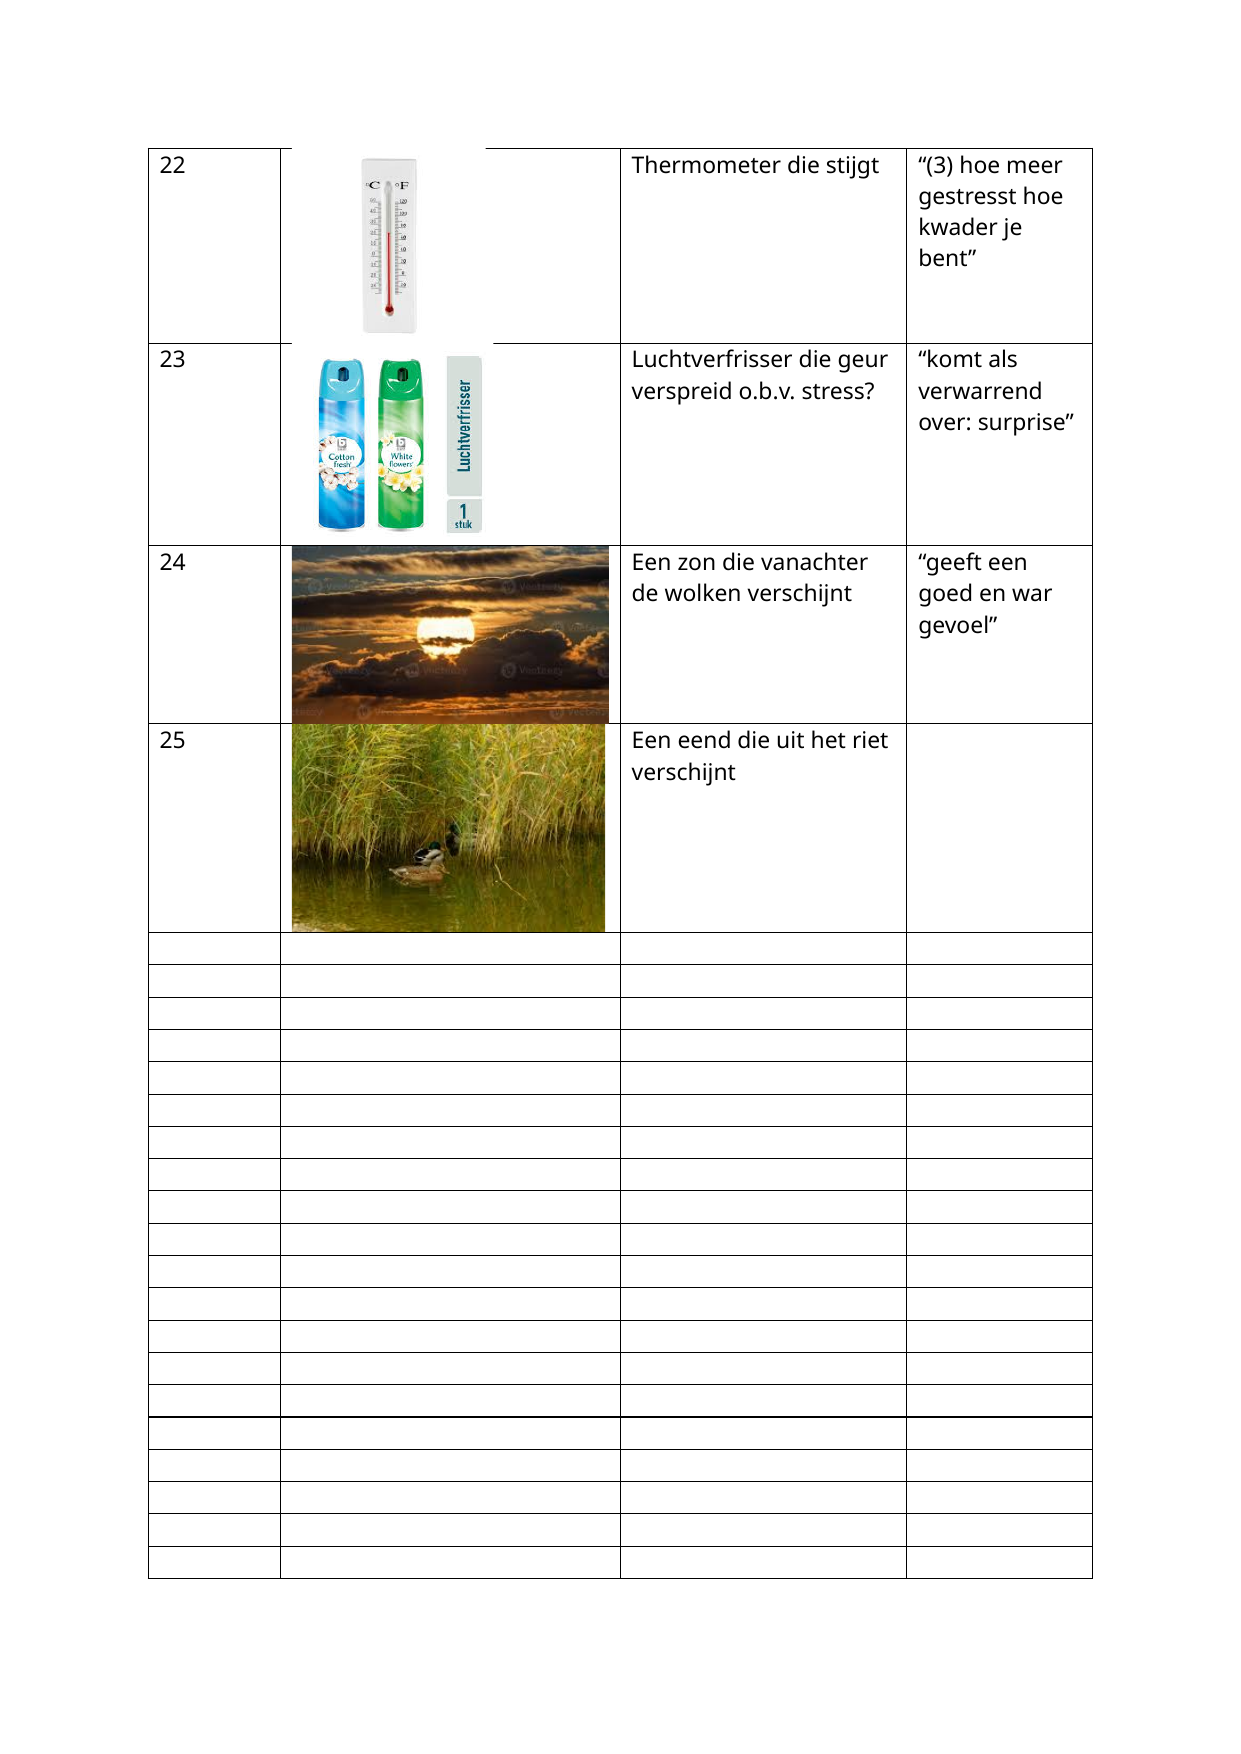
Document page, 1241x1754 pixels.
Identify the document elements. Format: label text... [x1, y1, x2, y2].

picture [291, 148, 494, 545]
table_cell “geeft een goed en war gevoel” [907, 546, 1092, 723]
table_cell [149, 1127, 280, 1158]
table_cell [149, 1062, 280, 1093]
table_cell [621, 1353, 906, 1384]
table_cell [907, 1224, 1092, 1255]
table_cell [621, 933, 906, 964]
table_cell [149, 1321, 280, 1352]
table_cell [621, 1224, 906, 1255]
table_cell [149, 1191, 280, 1223]
table_cell [907, 1095, 1092, 1126]
table_cell [621, 1062, 906, 1093]
table_cell [907, 1030, 1092, 1061]
table_cell [907, 1385, 1092, 1416]
table_cell [149, 998, 280, 1029]
table_cell [281, 1224, 620, 1255]
table_cell [281, 1095, 620, 1126]
table_cell [621, 1547, 906, 1578]
table_cell [149, 1450, 280, 1481]
table_cell [281, 1385, 620, 1416]
table_cell “komt als verwarrend over: surprise” [907, 344, 1092, 545]
table_cell [621, 1418, 906, 1449]
table_cell [621, 965, 906, 997]
table_cell [621, 1450, 906, 1481]
table_cell [907, 1547, 1092, 1578]
table_cell [281, 1418, 620, 1449]
table_cell [281, 724, 291, 932]
table_cell Luchtverfrisser die geur verspreid o.b.v. stress? [621, 344, 906, 545]
table_cell [281, 1030, 620, 1061]
table_cell [281, 1547, 620, 1578]
table_cell [621, 1482, 906, 1513]
table_cell [621, 1288, 906, 1319]
table_cell [907, 1191, 1092, 1223]
table_cell [149, 1482, 280, 1513]
table_cell [281, 344, 291, 545]
table_cell [907, 1127, 1092, 1158]
table_cell [907, 1288, 1092, 1319]
table_cell [149, 1547, 280, 1578]
table_cell [606, 724, 620, 932]
table_cell [907, 1514, 1092, 1546]
table_cell Een zon die vanachter de wolken verschijnt [621, 546, 906, 723]
table_cell [907, 1159, 1092, 1190]
table_cell [149, 1288, 280, 1319]
table_cell [149, 1095, 280, 1126]
table_cell [621, 1095, 906, 1126]
table_cell [281, 1482, 620, 1513]
table_cell [621, 1191, 906, 1223]
table_cell [907, 1353, 1092, 1384]
table_cell [149, 1385, 280, 1416]
table_cell [907, 1062, 1092, 1093]
table_cell [281, 1062, 620, 1093]
table_cell [621, 1256, 906, 1287]
table_cell [281, 1159, 620, 1190]
table_cell [621, 1385, 906, 1416]
table_cell [281, 546, 291, 723]
table_cell [907, 933, 1092, 964]
table_cell [149, 1353, 280, 1384]
table_cell 22 [149, 149, 280, 342]
table_cell [281, 1514, 620, 1546]
table_cell [907, 998, 1092, 1029]
table_cell [149, 965, 280, 997]
table_cell [621, 1030, 906, 1061]
table_cell [281, 1321, 620, 1352]
table_cell [149, 1418, 280, 1449]
table_cell 25 [149, 724, 280, 932]
table_cell 24 [149, 546, 280, 723]
table_cell [907, 1450, 1092, 1481]
picture [291, 546, 609, 932]
table_cell [149, 1030, 280, 1061]
table_cell [907, 1256, 1092, 1287]
table_cell [621, 1159, 906, 1190]
table_cell [149, 1514, 280, 1546]
table_cell Thermometer die stijgt [621, 149, 906, 342]
table_cell [149, 1159, 280, 1190]
table_cell [621, 1127, 906, 1158]
table_cell [621, 1514, 906, 1546]
table_cell [149, 933, 280, 964]
table_cell [281, 965, 620, 997]
table_cell [621, 1321, 906, 1352]
table_cell 23 [149, 344, 280, 545]
table_cell Een eend die uit het riet verschijnt [621, 724, 906, 932]
table_cell [907, 1321, 1092, 1352]
table_cell [281, 1256, 620, 1287]
table_cell [907, 1482, 1092, 1513]
table_cell [907, 724, 1092, 932]
table_cell [486, 149, 620, 342]
table_cell [149, 1224, 280, 1255]
table_cell [609, 546, 620, 723]
table_cell [281, 1353, 620, 1384]
table_cell “(3) hoe meer gestresst hoe kwader je bent” [907, 149, 1092, 342]
table_cell [281, 1288, 620, 1319]
table_cell [281, 149, 291, 342]
table_cell [621, 998, 906, 1029]
table_cell [907, 965, 1092, 997]
table_cell [281, 1450, 620, 1481]
table_cell [281, 933, 620, 964]
table_cell [494, 344, 620, 545]
table_cell [281, 1127, 620, 1158]
table_cell [149, 1256, 280, 1287]
table_cell [281, 998, 620, 1029]
table_cell [281, 1191, 620, 1223]
table_cell [907, 1418, 1092, 1449]
